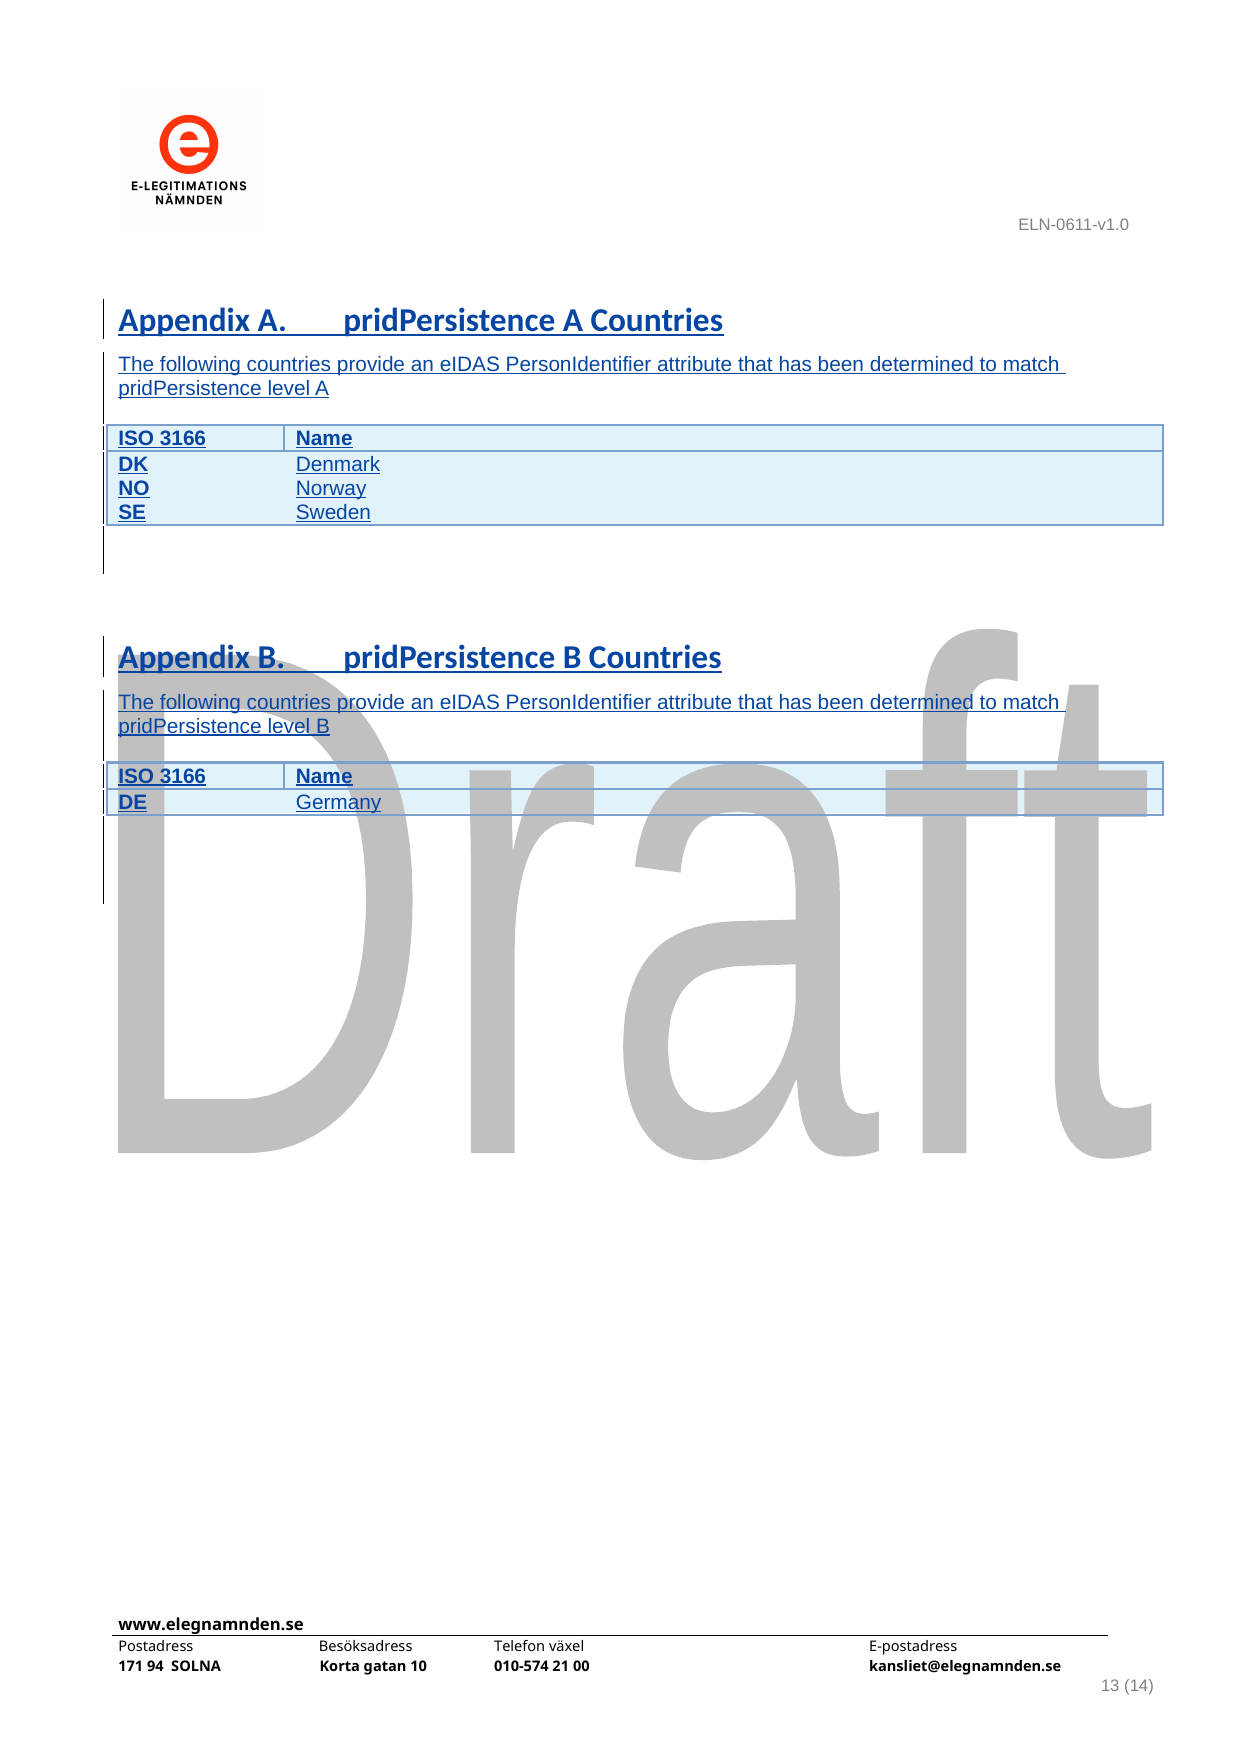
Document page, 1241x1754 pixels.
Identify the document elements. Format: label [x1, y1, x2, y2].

picture [118, 88, 260, 231]
